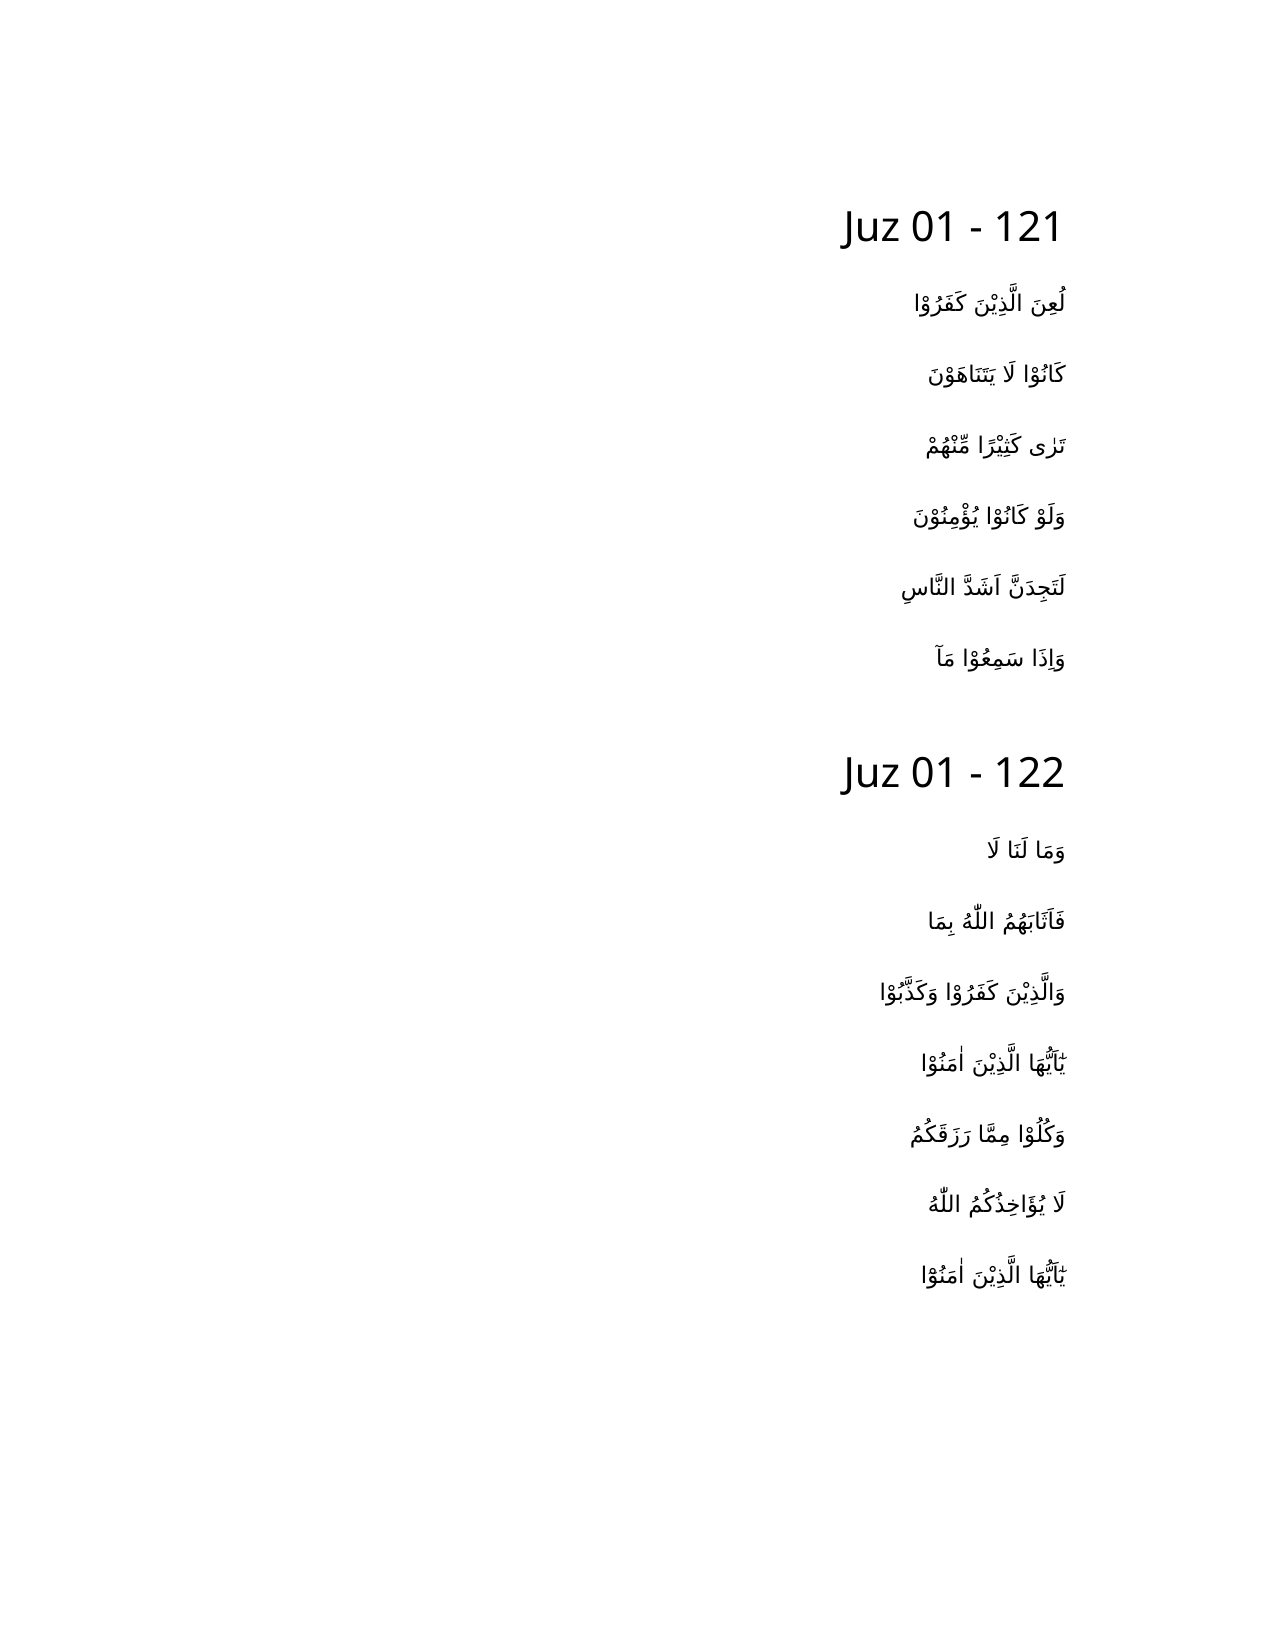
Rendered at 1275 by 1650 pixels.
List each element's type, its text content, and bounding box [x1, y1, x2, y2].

table_header Juz 01 - 121 لُعِنَ الَّذِيْنَ كَفَرُوْا كَانُوْا لَا يَتَنَاهَوْنَ تَرٰى كَثِيْرًا مِّنْهُمْ وَلَوْ كَانُوْا يُؤْمِنُوْنَ لَتَجِدَنَّ اَشَدَّ النَّاسِ وَاِذَا سَمِعُوْا مَآ [176, 150, 1076, 697]
table_cell Juz 01 - 122 وَمَا لَنَا لَا فَاَثَابَهُمُ اللّٰهُ بِمَا وَالَّذِيْنَ كَفَرُوْا وَكَذَّبُوْا يٰٓاَيُّهَا الَّذِيْنَ اٰمَنُوْا وَكُلُوْا مِمَّا رَزَقَكُمُ لَا يُؤَاخِذُكُمُ اللّٰهُ يٰٓاَيُّهَا الَّذِيْنَ اٰمَنُوْٓا [176, 697, 1076, 1314]
